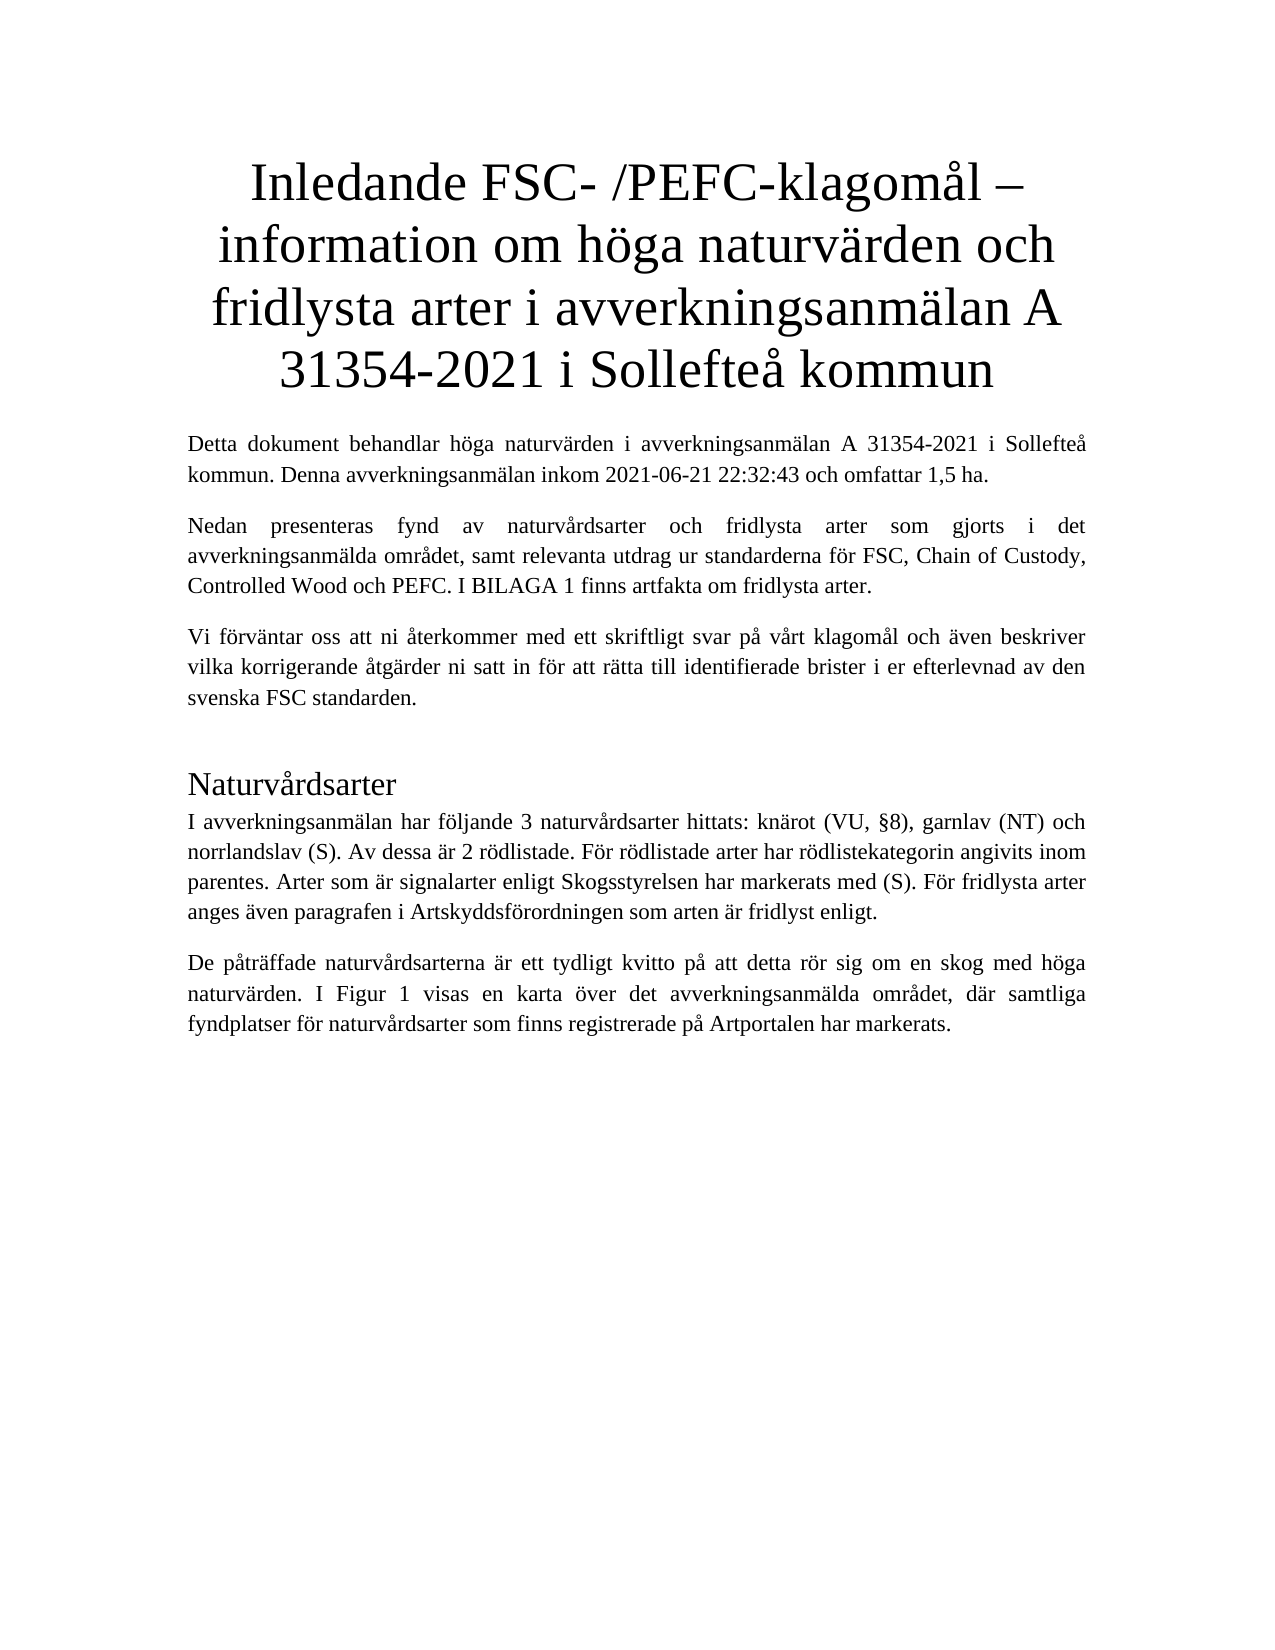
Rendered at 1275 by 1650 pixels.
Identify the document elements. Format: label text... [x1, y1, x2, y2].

text Nedan presenteras fynd av naturvårdsarter och fridlysta arter som gjorts i det avverkningsanmälda området, samt relevanta utdrag ur standarderna för FSC, Chain of Custody, Controlled Wood och PEFC. I BILAGA 1 finns artfakta om fridlysta arter. [187, 512, 1087, 598]
title Inledande FSC- /PEFC-klagomål – information om höga naturvärden och fridlysta arter i avverkningsanmälan A 31354-2021 i Sollefteå kommun [187, 150, 1087, 399]
text De påträffade naturvårdsarterna är ett tydligt kvitto på att detta rör sig om en skog med höga naturvärden. I Figur 1 visas en karta över det avverkningsanmälda området, där samtliga fyndplatser för naturvårdsarter som finns registrerade på Artportalen har markerats. [187, 949, 1087, 1036]
subtitle Naturvårdsarter [187, 764, 1087, 802]
text Vi förväntar oss att ni återkommer med ett skriftligt svar på vårt klagomål och även beskriver vilka korrigerande åtgärder ni satt in för att rätta till identifierade brister i er efterlevnad av den svenska FSC standarden. [187, 623, 1087, 710]
text I avverkningsanmälan har följande 3 naturvårdsarter hittats: knärot (VU, §8), garnlav (NT) och norrlandslav (S). Av dessa är 2 rödlistade. För rödlistade arter har rödlistekategorin angivits inom parentes. Arter som är signalarter enligt Skogsstyrelsen har markerats med (S). För fridlysta arter anges även paragrafen i Artskyddsförordningen som arten är fridlyst enligt. [187, 808, 1087, 925]
text Detta dokument behandlar höga naturvärden i avverkningsanmälan A 31354-2021 i Sollefteå kommun. Denna avverkningsanmälan inkom 2021-06-21 22:32:43 och omfattar 1,5 ha. [187, 430, 1087, 487]
